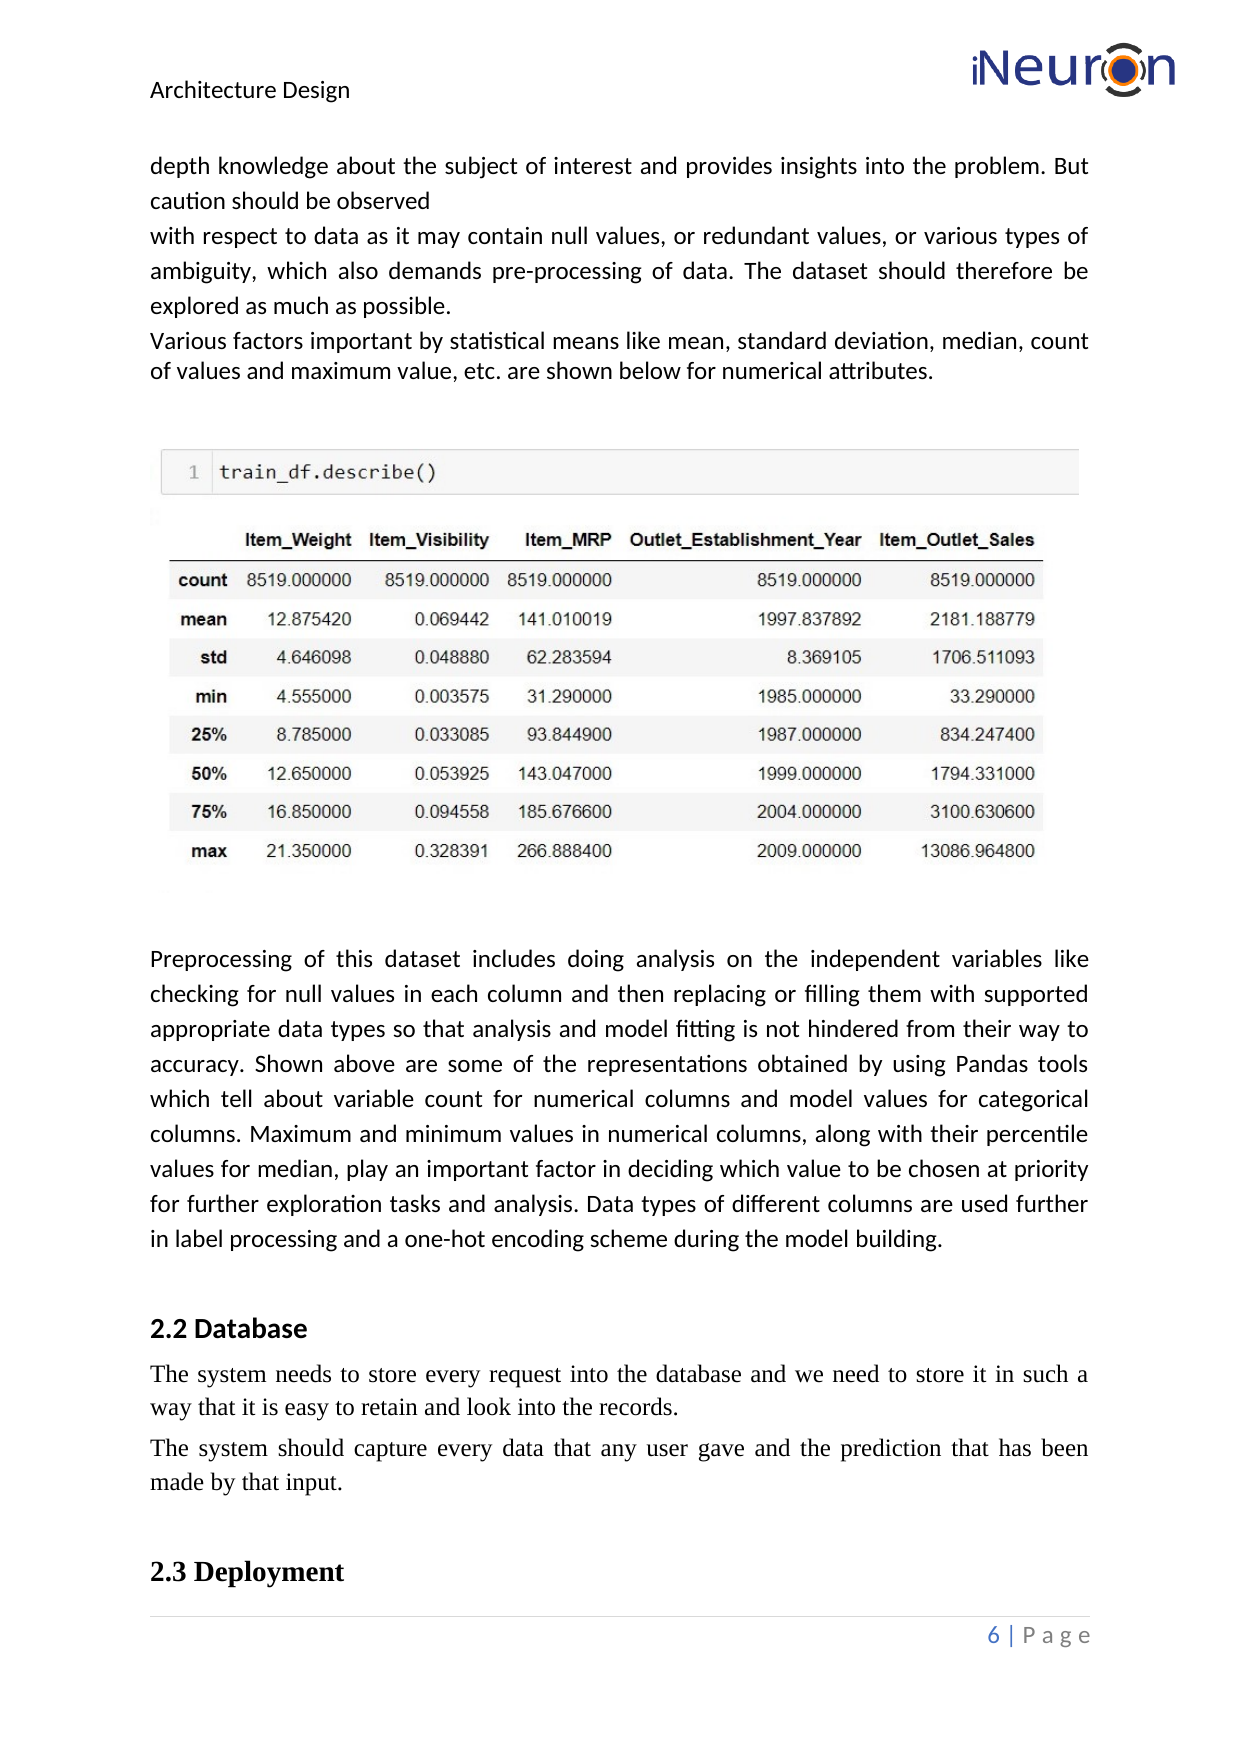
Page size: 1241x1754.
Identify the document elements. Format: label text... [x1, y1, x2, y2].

picture [150, 448, 1079, 893]
text with respect to data as it may contain null values, or redundant values, or various types of ambiguity, which also demands pre-processing of data. The dataset should therefore be explored as much as possible. [150, 220, 1090, 321]
text The system should capture every data that any user gave and the prediction that has been made by that input. [150, 1433, 1090, 1495]
text The system needs to store every request into the database and we need to store it in such a way that it is easy to retain and look into the records. [150, 1359, 1090, 1421]
picture [972, 42, 1175, 97]
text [150, 150, 1090, 216]
text 2.3 Deployment [150, 1554, 1090, 1588]
text Various factors important by statistical means like mean, standard deviation, median, count of values and maximum value, etc. are shown below for numerical attributes. [150, 325, 1090, 386]
text Preprocessing of this dataset includes doing analysis on the independent variables like checking for null values in each column and then replacing or filling them with supported appropriate data types so that analysis and model fitting is not hindered from their way to accuracy. Shown above are some of the representations obtained by using Pandas tools which tell about variable count for numerical columns and model values for categorical columns. Maximum and minimum values in numerical columns, along with their percentile values for median, play an important factor in deciding which value to be chosen at priority for further exploration tasks and analysis. Data types of different columns are used further in label processing and a one-hot encoding scheme during the model building. [150, 944, 1090, 1254]
text 2.2 Database [150, 1310, 1090, 1346]
